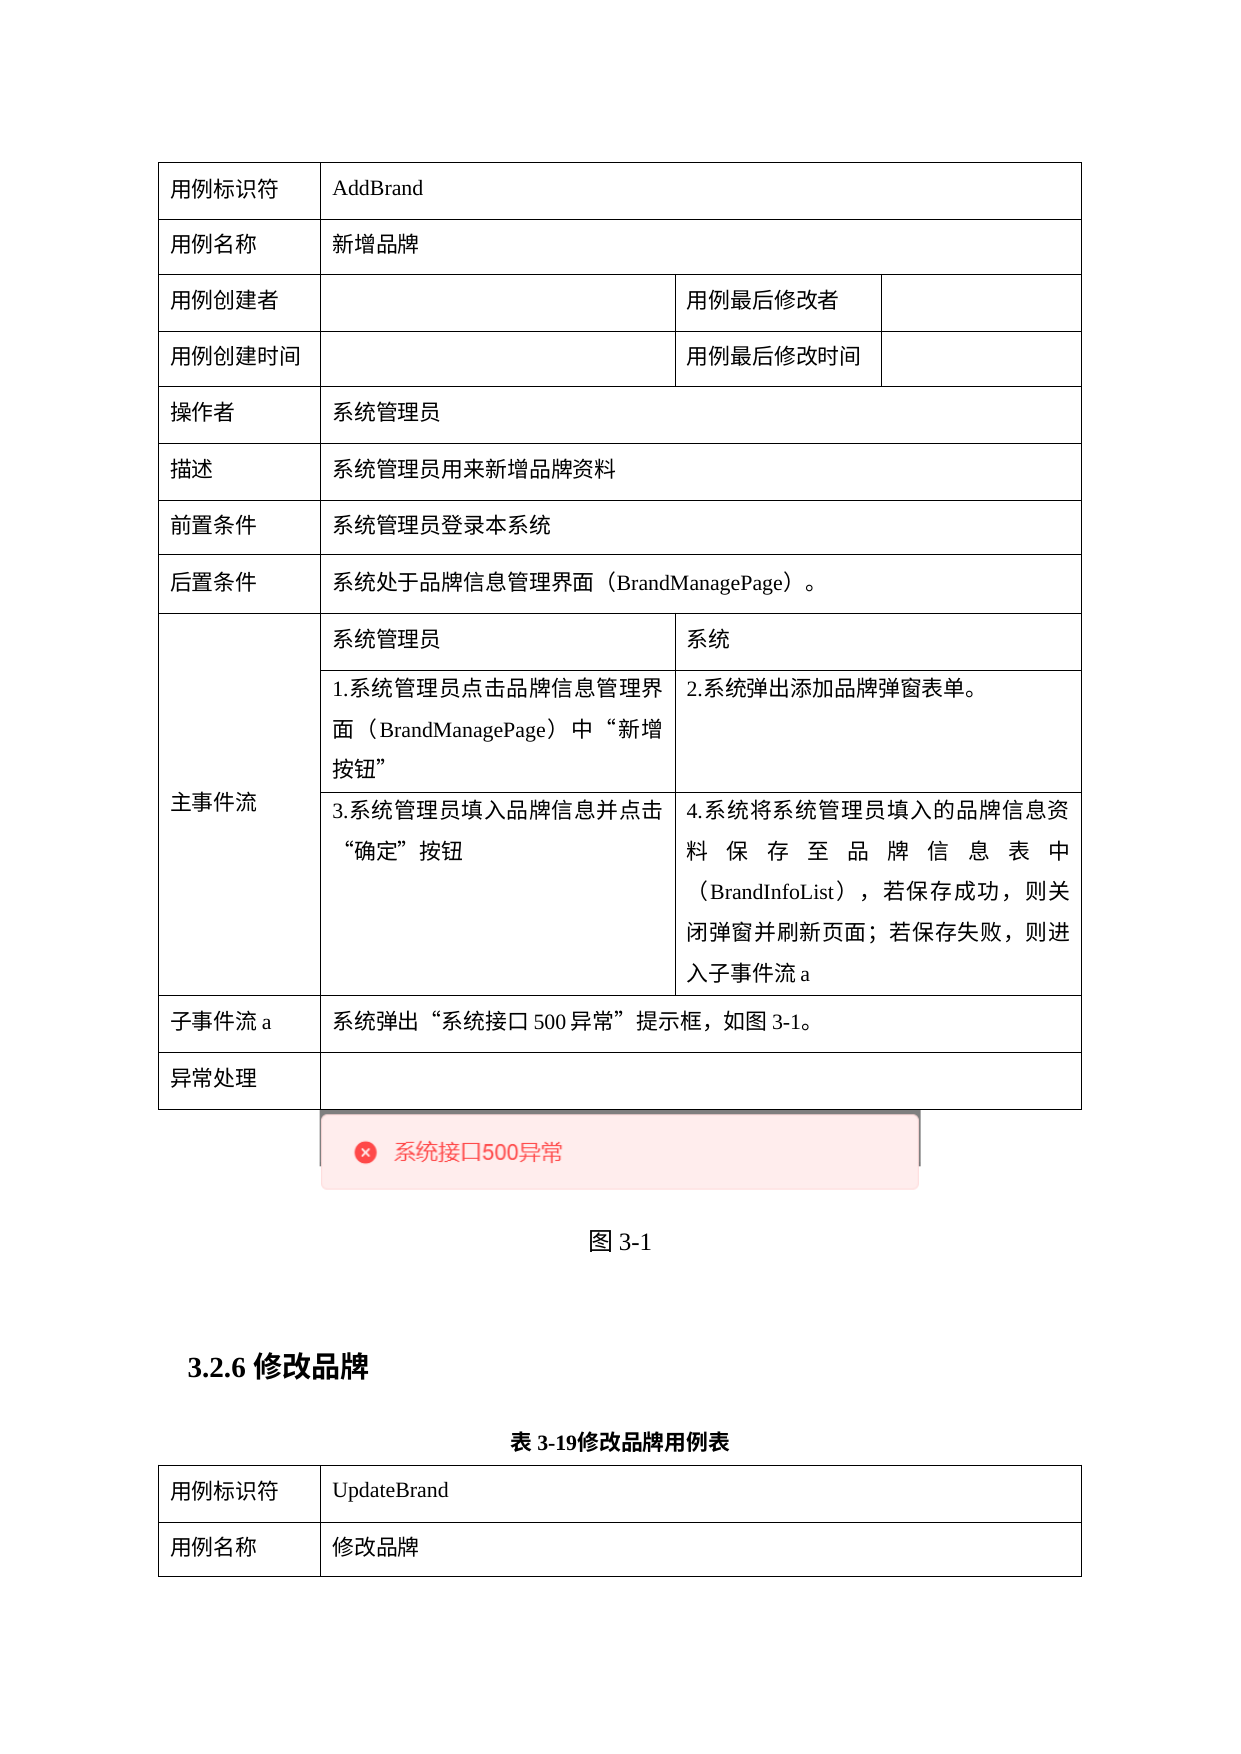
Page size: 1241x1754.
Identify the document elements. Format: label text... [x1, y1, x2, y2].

table_cell 系统管理员 [321, 614, 675, 670]
table_cell 系统管理员 [321, 387, 1081, 443]
text 图3-1 [187, 1207, 1053, 1272]
table_cell 2.系统弹出添加品牌弹窗表单。 [676, 671, 1081, 792]
table_cell 操作者 [159, 387, 320, 443]
table_cell [321, 275, 675, 331]
table_cell 用例创建者 [159, 275, 320, 331]
table_cell 修改品牌 [321, 1523, 1081, 1576]
table_cell 用例名称 [159, 1523, 320, 1576]
table_cell 系统管理员用来新增品牌资料 [321, 444, 1081, 500]
table_cell [882, 332, 1081, 386]
picture [319, 1110, 921, 1195]
table_cell 1.系统管理员点击品牌信息管理界面（BrandManagePage）中“新增按钮” [321, 671, 675, 792]
table_cell 用例创建时间 [159, 332, 320, 386]
table_header AddBrand [321, 163, 1081, 219]
table_cell 新增品牌 [321, 220, 1081, 274]
table_cell 子事件流a [159, 996, 320, 1052]
table_cell 前置条件 [159, 501, 320, 554]
table_cell 系统处于品牌信息管理界面（BrandManagePage）。 [321, 555, 1081, 613]
table_cell 主事件流 [159, 614, 320, 995]
table_cell 3.系统管理员填入品牌信息并点击“确定”按钮 [321, 793, 675, 995]
table_cell [321, 1053, 1081, 1109]
table_header 用例标识符 [159, 163, 320, 219]
table_cell [321, 332, 675, 386]
subtitle 修改品牌 [187, 1332, 1053, 1397]
table_cell 描述 [159, 444, 320, 500]
table_cell 用例最后修改者 [676, 275, 881, 331]
table_header UpdateBrand [321, 1466, 1081, 1522]
table_cell 系统 [676, 614, 1081, 670]
table_cell 用例名称 [159, 220, 320, 274]
table_cell 用例最后修改时间 [676, 332, 881, 386]
text 表 3-19修改品牌用例表 [187, 1424, 1053, 1457]
table_cell 系统管理员登录本系统 [321, 501, 1081, 554]
table_cell [882, 275, 1081, 331]
table_cell 4.系统将系统管理员填入的品牌信息资料保存至品牌信息表中（BrandInfoList），若保存成功，则关闭弹窗并刷新页面；若保存失败，则进入子事件流a [676, 793, 1081, 995]
table_cell 异常处理 [159, 1053, 320, 1109]
table_header 用例标识符 [159, 1466, 320, 1522]
table_cell 后置条件 [159, 555, 320, 613]
table_cell 系统弹出“系统接口500异常”提示框，如图3-1。 [321, 996, 1081, 1052]
